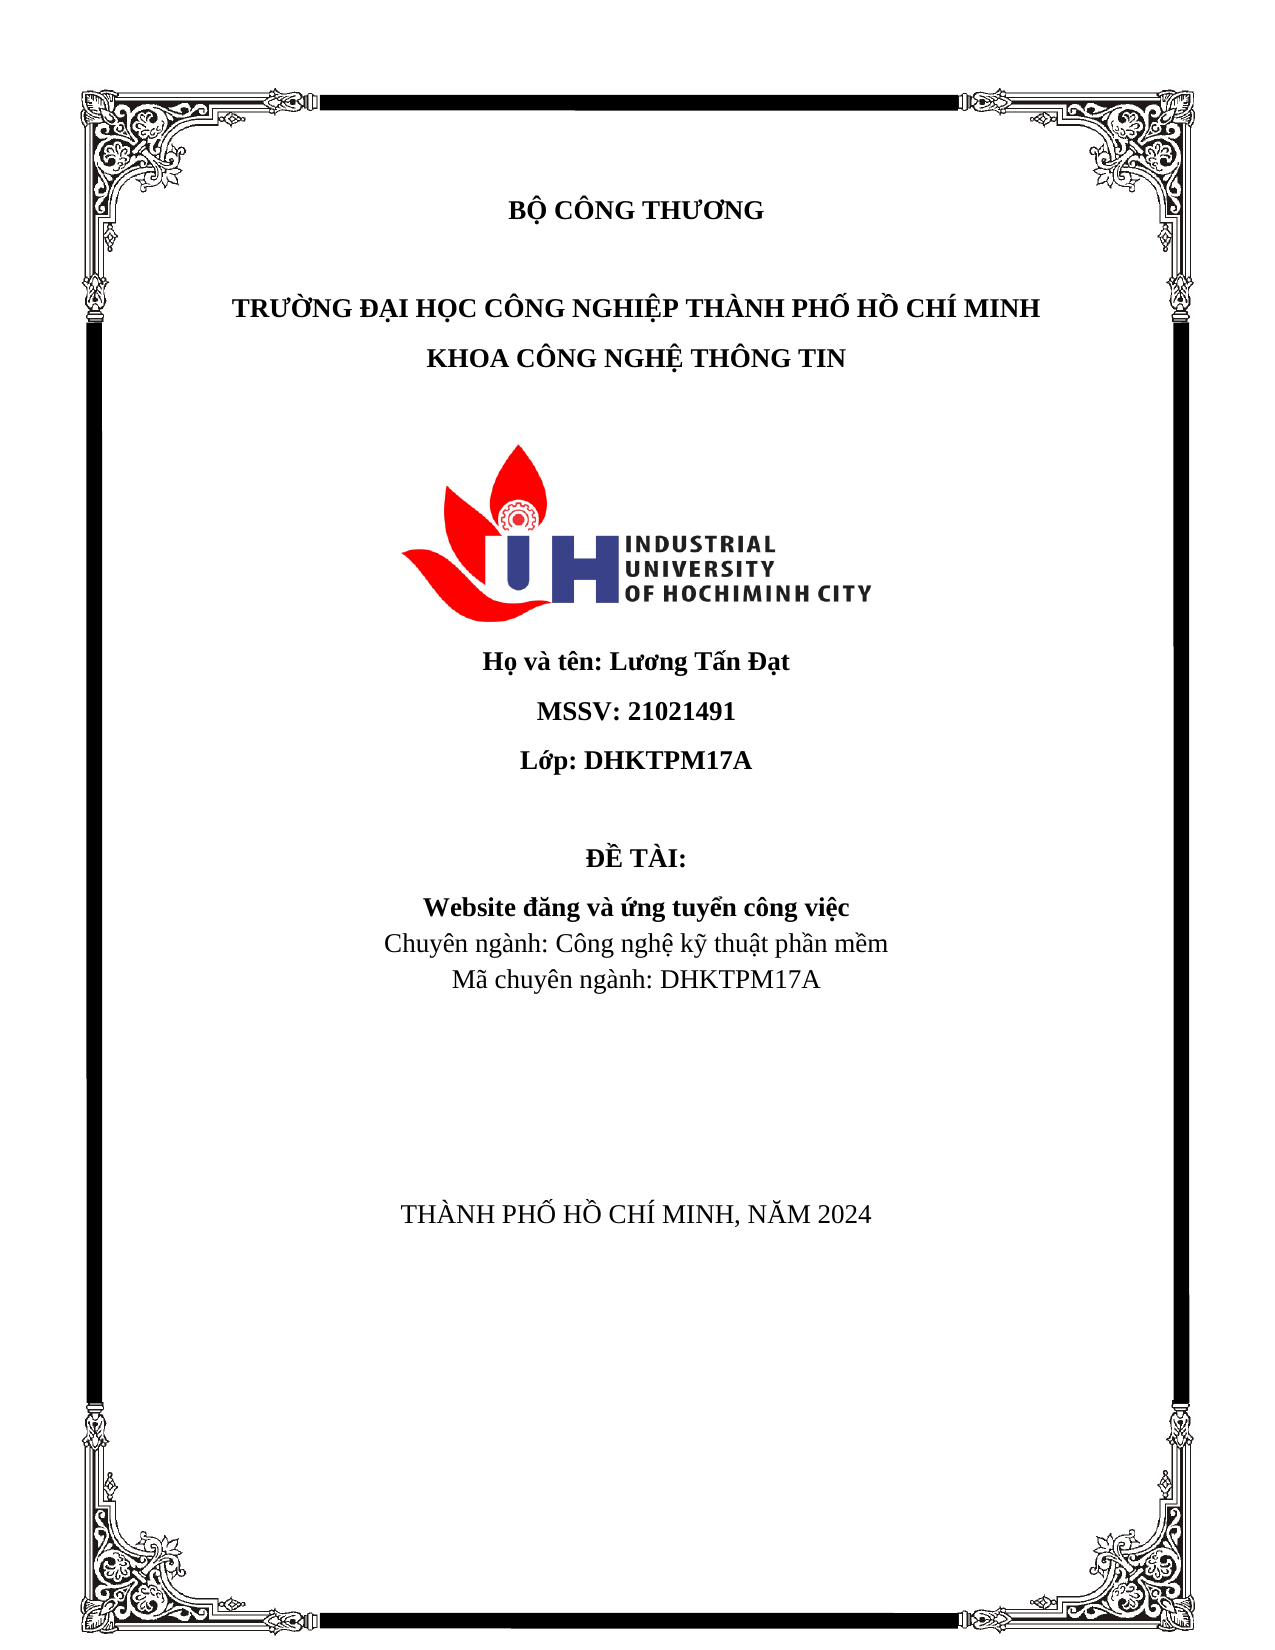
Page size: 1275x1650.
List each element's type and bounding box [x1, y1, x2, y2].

picture [60, 79, 333, 357]
picture [942, 1364, 1215, 1642]
picture [942, 79, 1215, 357]
picture [395, 440, 877, 628]
picture [60, 1366, 333, 1644]
